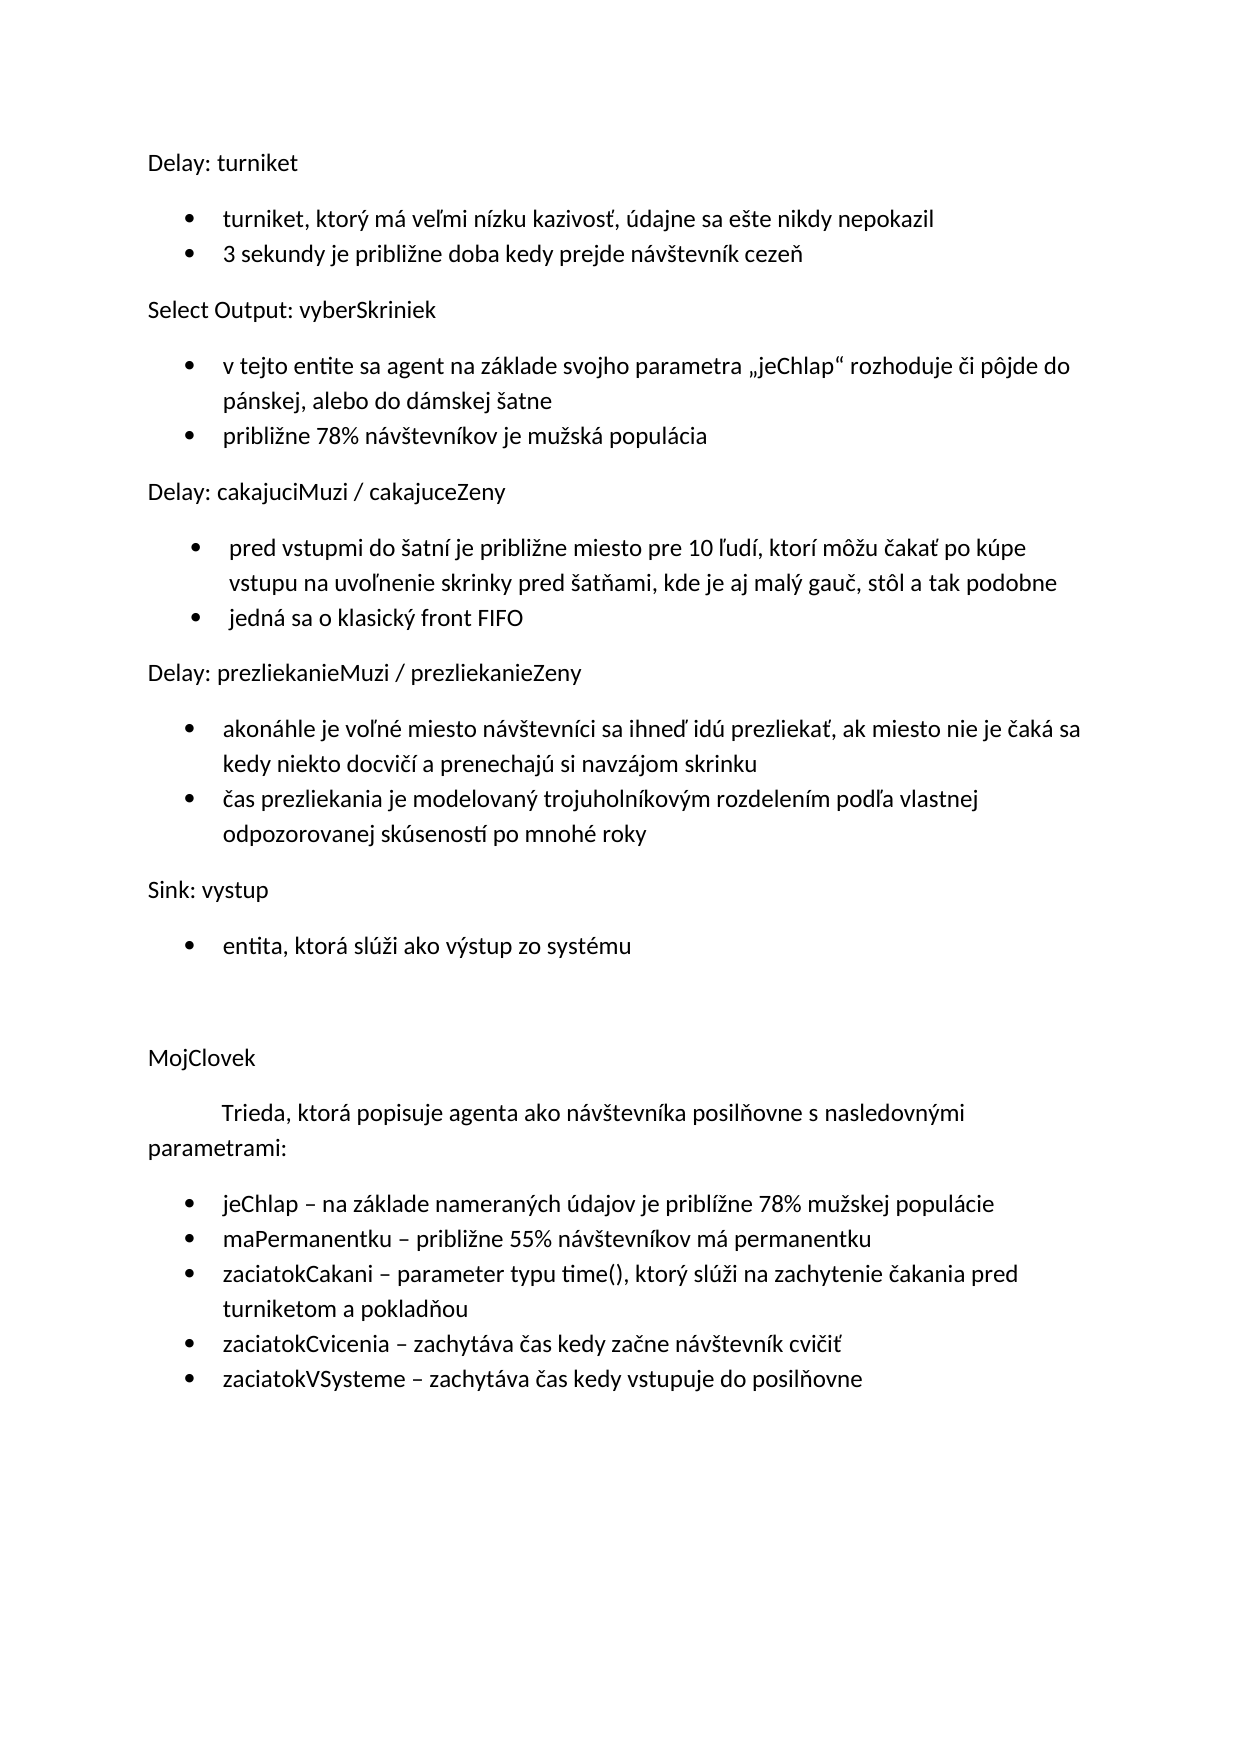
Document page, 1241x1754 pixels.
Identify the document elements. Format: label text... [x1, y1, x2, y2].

list čas prezliekania je modelovaný trojuholníkovým rozdelením podľa vlastnej odpozorovanej skúseností po mnohé roky [185, 783, 1093, 849]
text Delay: cakajuciMuzi / cakajuceZeny [148, 476, 1093, 506]
list maPermanentku – približne 55% návštevníkov má permanentku [185, 1223, 1093, 1254]
list zaciatokCakani – parameter typu time(), ktorý slúži na zachytenie čakania pred turniketom a pokladňou [185, 1258, 1093, 1324]
list zaciatokVSysteme – zachytáva čas kedy vstupuje do posilňovne [185, 1363, 1093, 1394]
list približne 78% návštevníkov je mužská populácia [185, 420, 1093, 451]
list zaciatokCvicenia – zachytáva čas kedy začne návštevník cvičiť [185, 1328, 1093, 1359]
text MojClovek [148, 1042, 1093, 1072]
text Sink: vystup [148, 874, 1093, 905]
list 3 sekundy je približne doba kedy prejde návštevník cezeň [185, 238, 1093, 269]
list jedná sa o klasický front FIFO [191, 602, 1093, 632]
text Select Output: vyberSkriniek [148, 294, 1093, 325]
list pred vstupmi do šatní je približne miesto pre 10 ľudí, ktorí môžu čakať po kúpe vstupu na uvoľnenie skrinky pred šatňami, kde je aj malý gauč, stôl a tak podobne [191, 532, 1093, 597]
list jeChlap – na základe nameraných údajov je priblížne 78% mužskej populácie [185, 1188, 1093, 1219]
text Trieda, ktorá popisuje agenta ako návštevníka posilňovne s nasledovnými parametrami: [148, 1098, 1093, 1163]
list v tejto entite sa agent na základe svojho parametra „jeChlap“ rozhoduje či pôjde do pánskej, alebo do dámskej šatne [185, 350, 1093, 416]
list turniket, ktorý má veľmi nízku kazivosť, údajne sa ešte nikdy nepokazil [185, 203, 1093, 234]
list entita, ktorá slúži ako výstup zo systému [185, 930, 1093, 961]
list akonáhle je voľné miesto návštevníci sa ihneď idú prezliekať, ak miesto nie je čaká sa kedy niekto docvičí a prenechajú si navzájom skrinku [185, 713, 1093, 779]
text Delay: turniket [148, 148, 1093, 178]
text Delay: prezliekanieMuzi / prezliekanieZeny [148, 658, 1093, 688]
